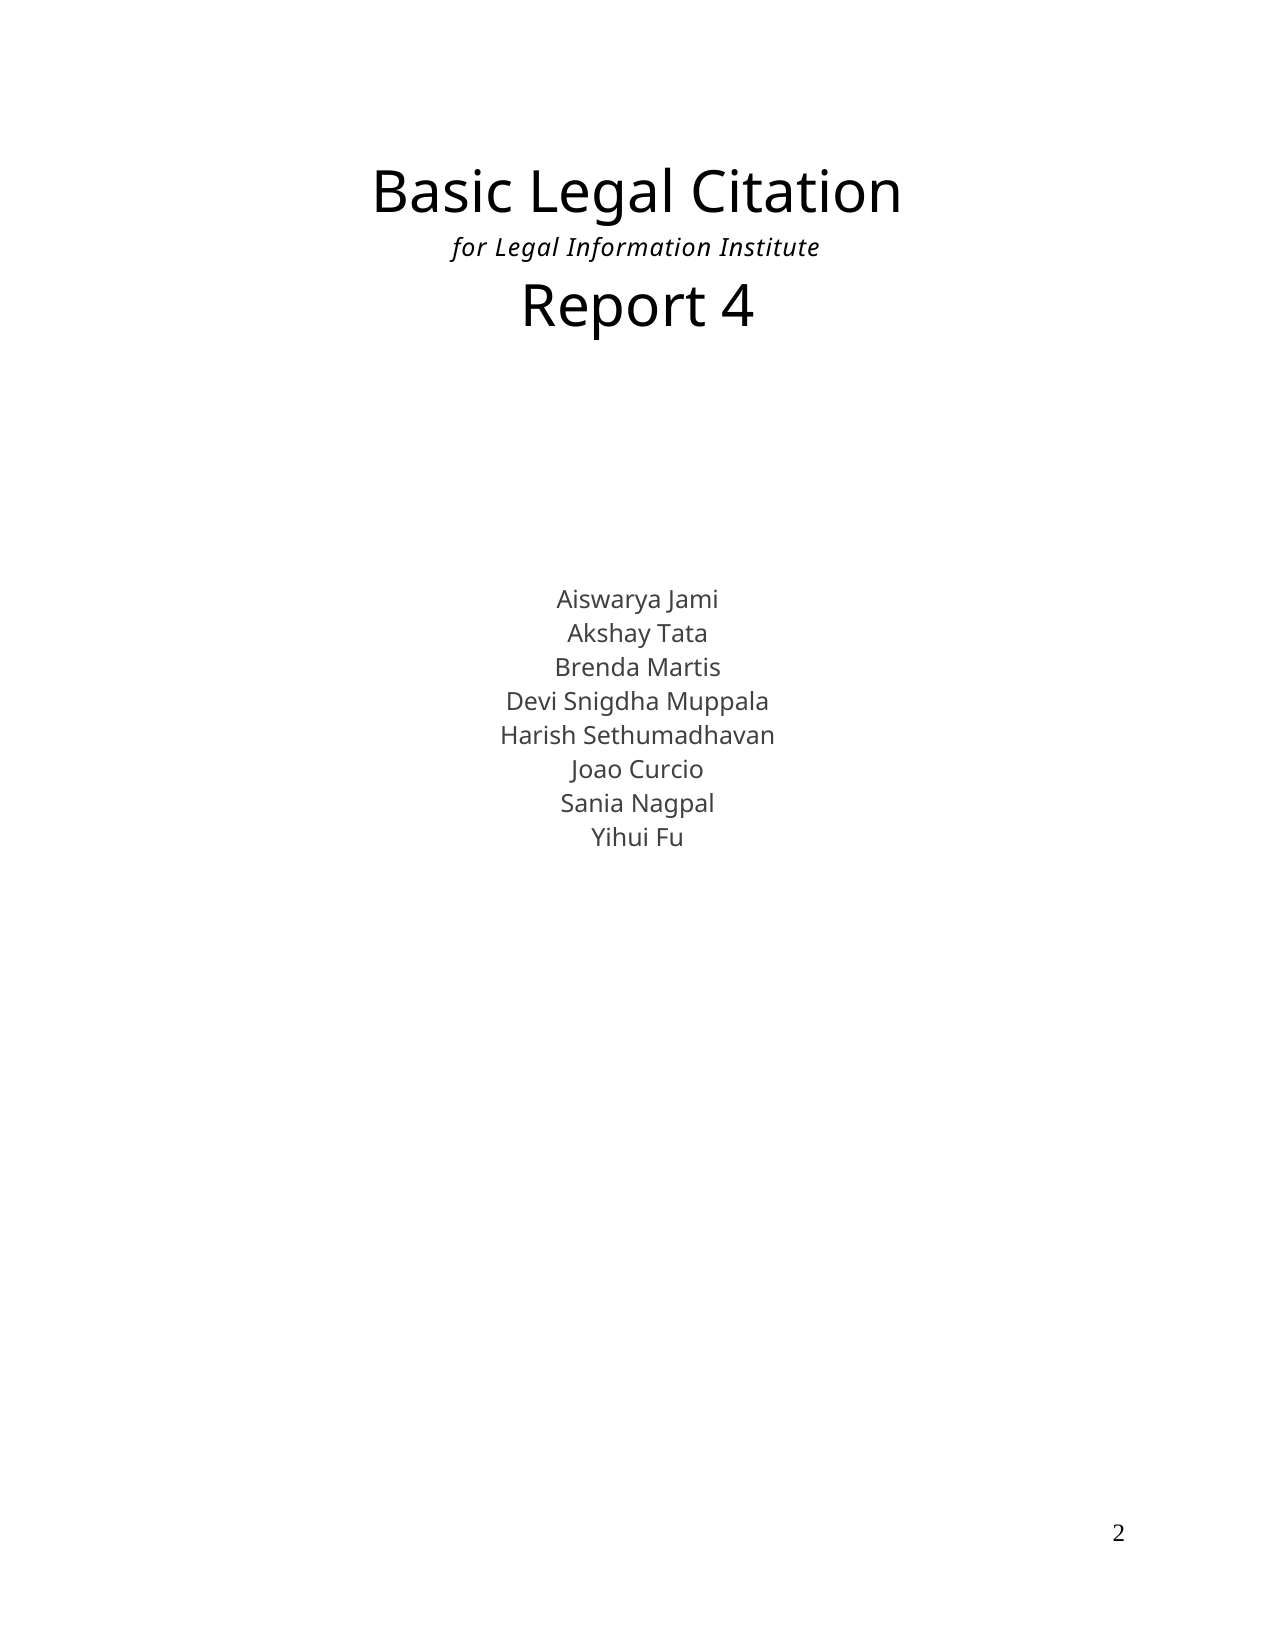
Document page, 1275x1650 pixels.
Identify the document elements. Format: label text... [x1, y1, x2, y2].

title Report 4 [150, 263, 1125, 343]
title Basic Legal Citation [150, 150, 1125, 229]
text Harish Sethumadhavan [150, 718, 1125, 752]
subtitle for Legal Information Institute [150, 229, 1125, 263]
text Devi Snigdha Muppala [150, 684, 1125, 718]
text Yihui Fu [150, 820, 1125, 854]
text Sania Nagpal [150, 786, 1125, 820]
text Akshay Tata [150, 616, 1125, 649]
text Brenda Martis [150, 649, 1125, 684]
text Aiswarya Jami [150, 581, 1125, 616]
text Joao Curcio [150, 752, 1125, 786]
